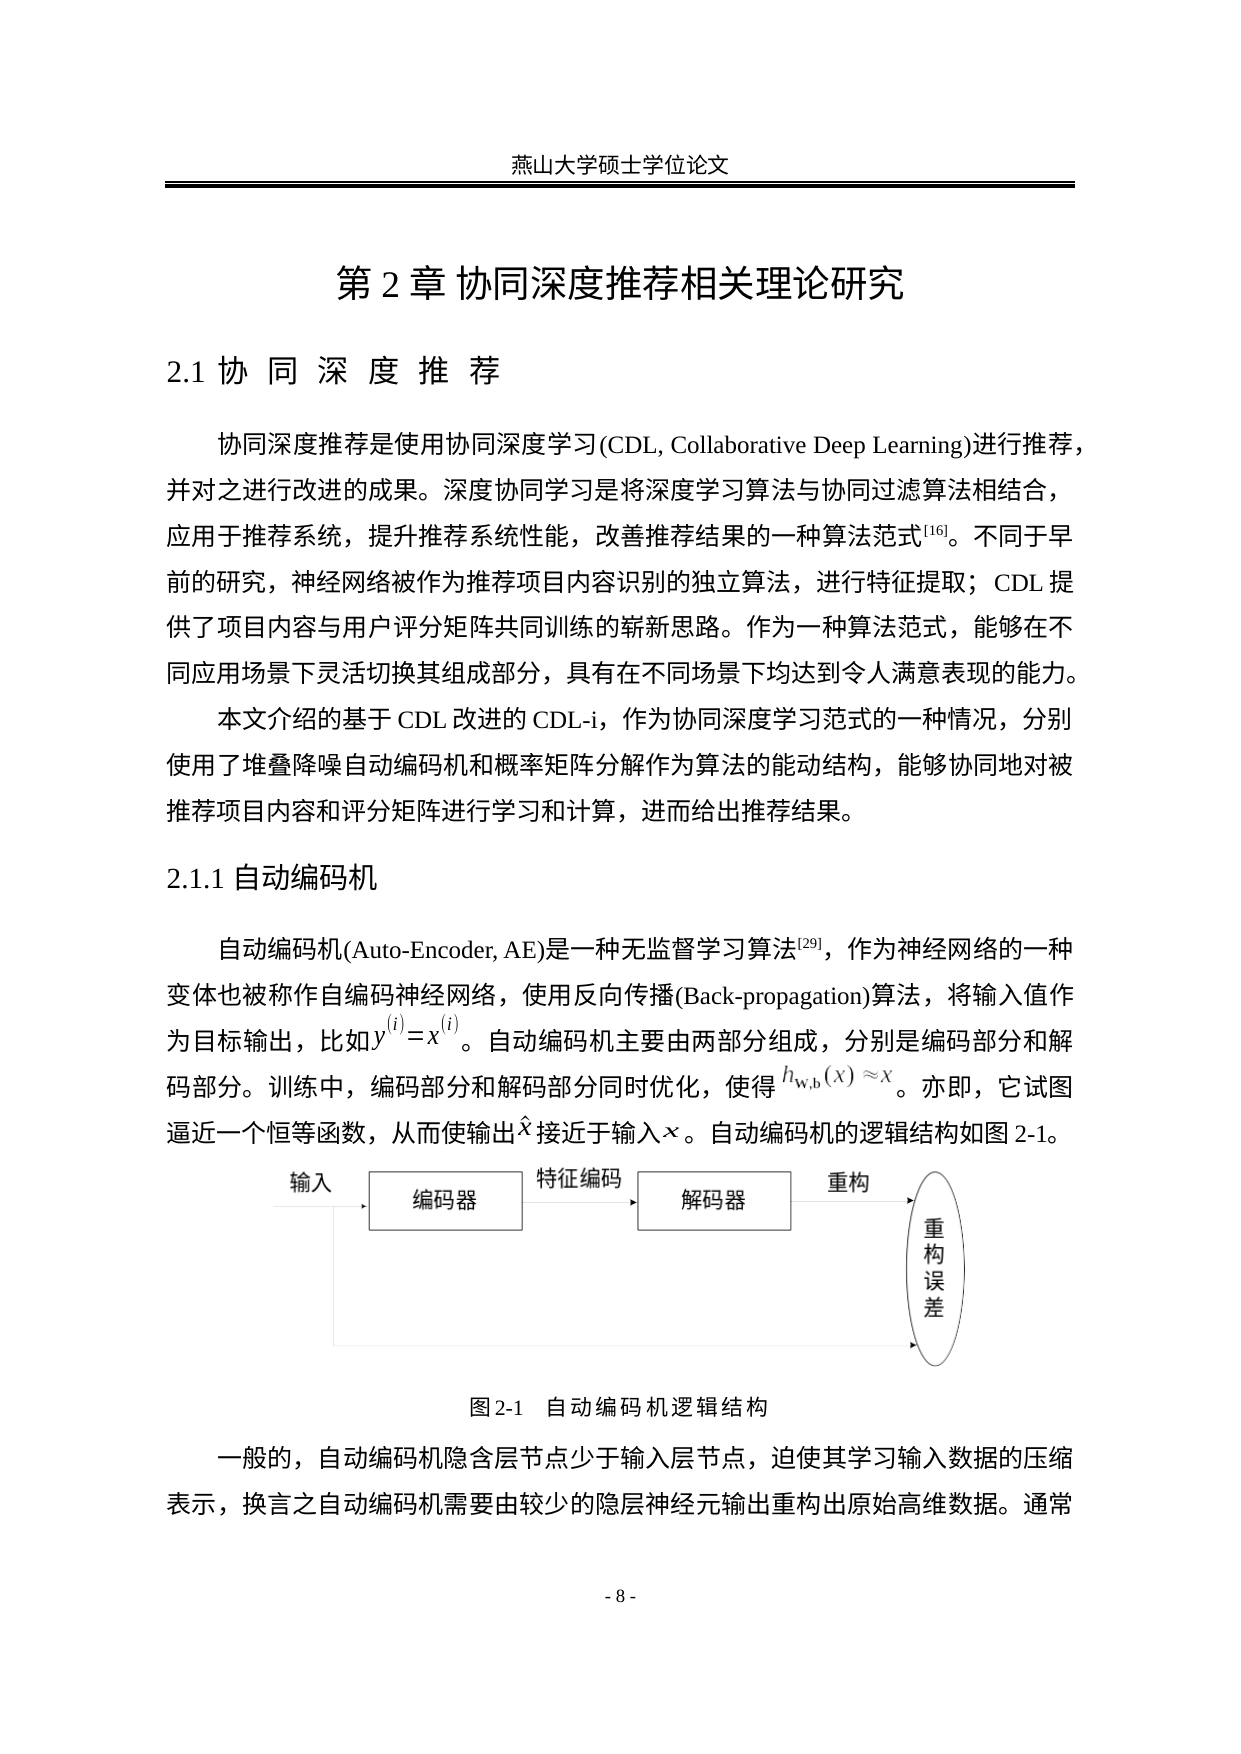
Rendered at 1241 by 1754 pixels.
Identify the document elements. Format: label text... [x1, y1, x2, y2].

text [166, 1429, 1074, 1521]
text 自动编码机(Auto-Encoder, AE)是一种无监督学习算法[29]，作为神经网络的一种变体也被称作自编码神经网络，使用反向传播(Back-propagation)算法，将输入值作为目标输出，比如。自动编码机主要由两部分组成，分别是编码部分和解码部分。训练中，编码部分和解码部分同时优化，使得。亦即，它试图逼近一个恒等函数，从而使输出接近于输入。自动编码机的逻辑结构如图2-1。 [166, 920, 1074, 1149]
table_header [154, 1150, 1086, 1382]
text 协同深度推荐是使用协同深度学习(CDL, Collaborative Deep Learning)进行推荐，并对之进行改进的成果。深度协同学习是将深度学习算法与协同过滤算法相结合，应用于推荐系统，提升推荐系统性能，改善推荐结果的一种算法范式[16]。不同于早前的研究，神经网络被作为推荐项目内容识别的独立算法，进行特征提取；CDL提供了项目内容与用户评分矩阵共同训练的崭新思路。作为一种算法范式，能够在不同应用场景下灵活切换其组成部分，具有在不同场景下均达到令人满意表现的能力。 [166, 415, 1074, 690]
subtitle 自动编码机 [166, 851, 1074, 896]
subtitle 协同深度推荐 [166, 345, 1074, 392]
table_cell 自动编码机逻辑结构 [154, 1383, 1086, 1429]
text 本文介绍的基于CDL改进的CDL-i，作为协同深度学习范式的一种情况，分别使用了堆叠降噪自动编码机和概率矩阵分解作为算法的能动结构，能够协同地对被推荐项目内容和评分矩阵进行学习和计算，进而给出推荐结果。 [166, 690, 1074, 827]
text 协同深度推荐相关理论研究 [166, 254, 1074, 308]
